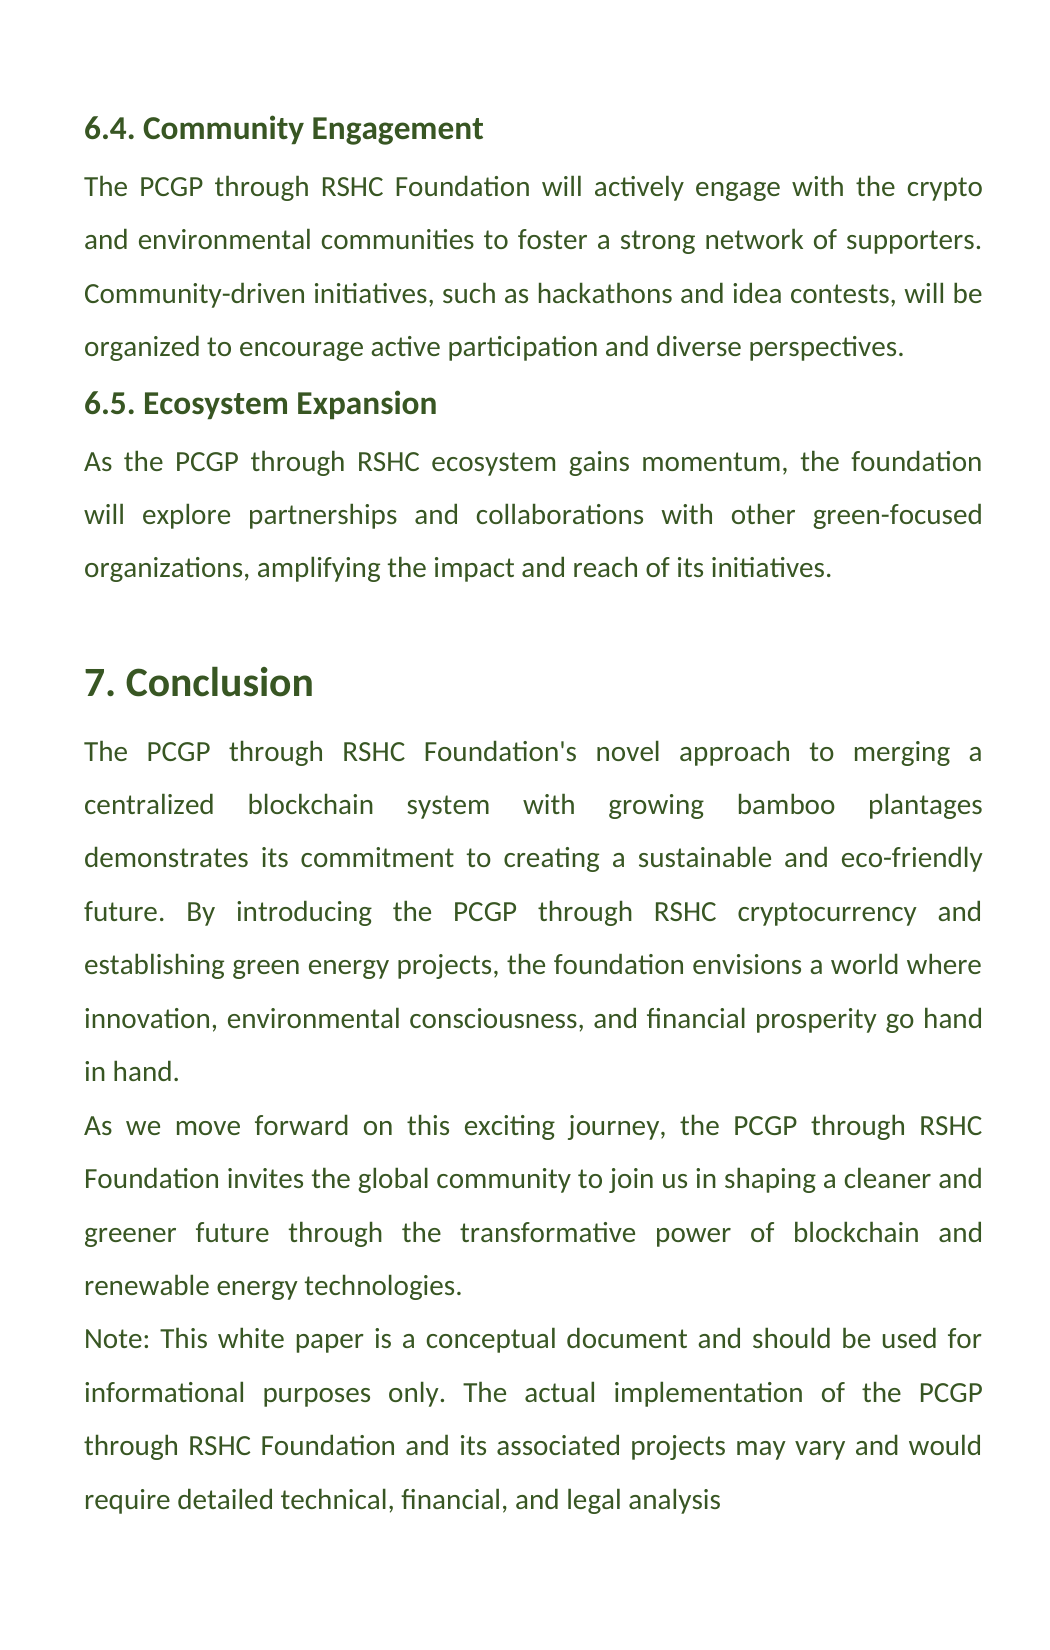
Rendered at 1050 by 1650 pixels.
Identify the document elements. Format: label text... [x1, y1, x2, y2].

text 6.4. Community Engagement [84, 107, 984, 148]
text 6.5. Ecosystem Expansion [84, 382, 984, 422]
text 7. Conclusion [84, 656, 984, 707]
text The PCGP through RSHC Foundation will actively engage with the crypto and environmental communities to foster a strong network of supporters. Community-driven initiatives, such as hackathons and idea contests, will be organized to encourage active participation and diverse perspectives. [84, 168, 984, 364]
text Note: This white paper is a conceptual document and should be used for informational purposes only. The actual implementation of the PCGP through RSHC Foundation and its associated projects may vary and would require detailed technical, financial, and legal analysis [84, 1321, 984, 1516]
text As we move forward on this exciting journey, the PCGP through RSHC Foundation invites the global community to join us in shaping a cleaner and greener future through the transformative power of blockchain and renewable energy technologies. [84, 1107, 984, 1303]
text As the PCGP through RSHC ecosystem gains momentum, the foundation will explore partnerships and collaborations with other green-focused organizations, amplifying the impact and reach of its initiatives. [84, 443, 984, 585]
text The PCGP through RSHC Foundation's novel approach to merging a centralized blockchain system with growing bamboo plantages demonstrates its commitment to creating a sustainable and eco-friendly future. By introducing the PCGP through RSHC cryptocurrency and establishing green energy projects, the foundation envisions a world where innovation, environmental consciousness, and financial prosperity go hand in hand. [84, 733, 984, 1089]
